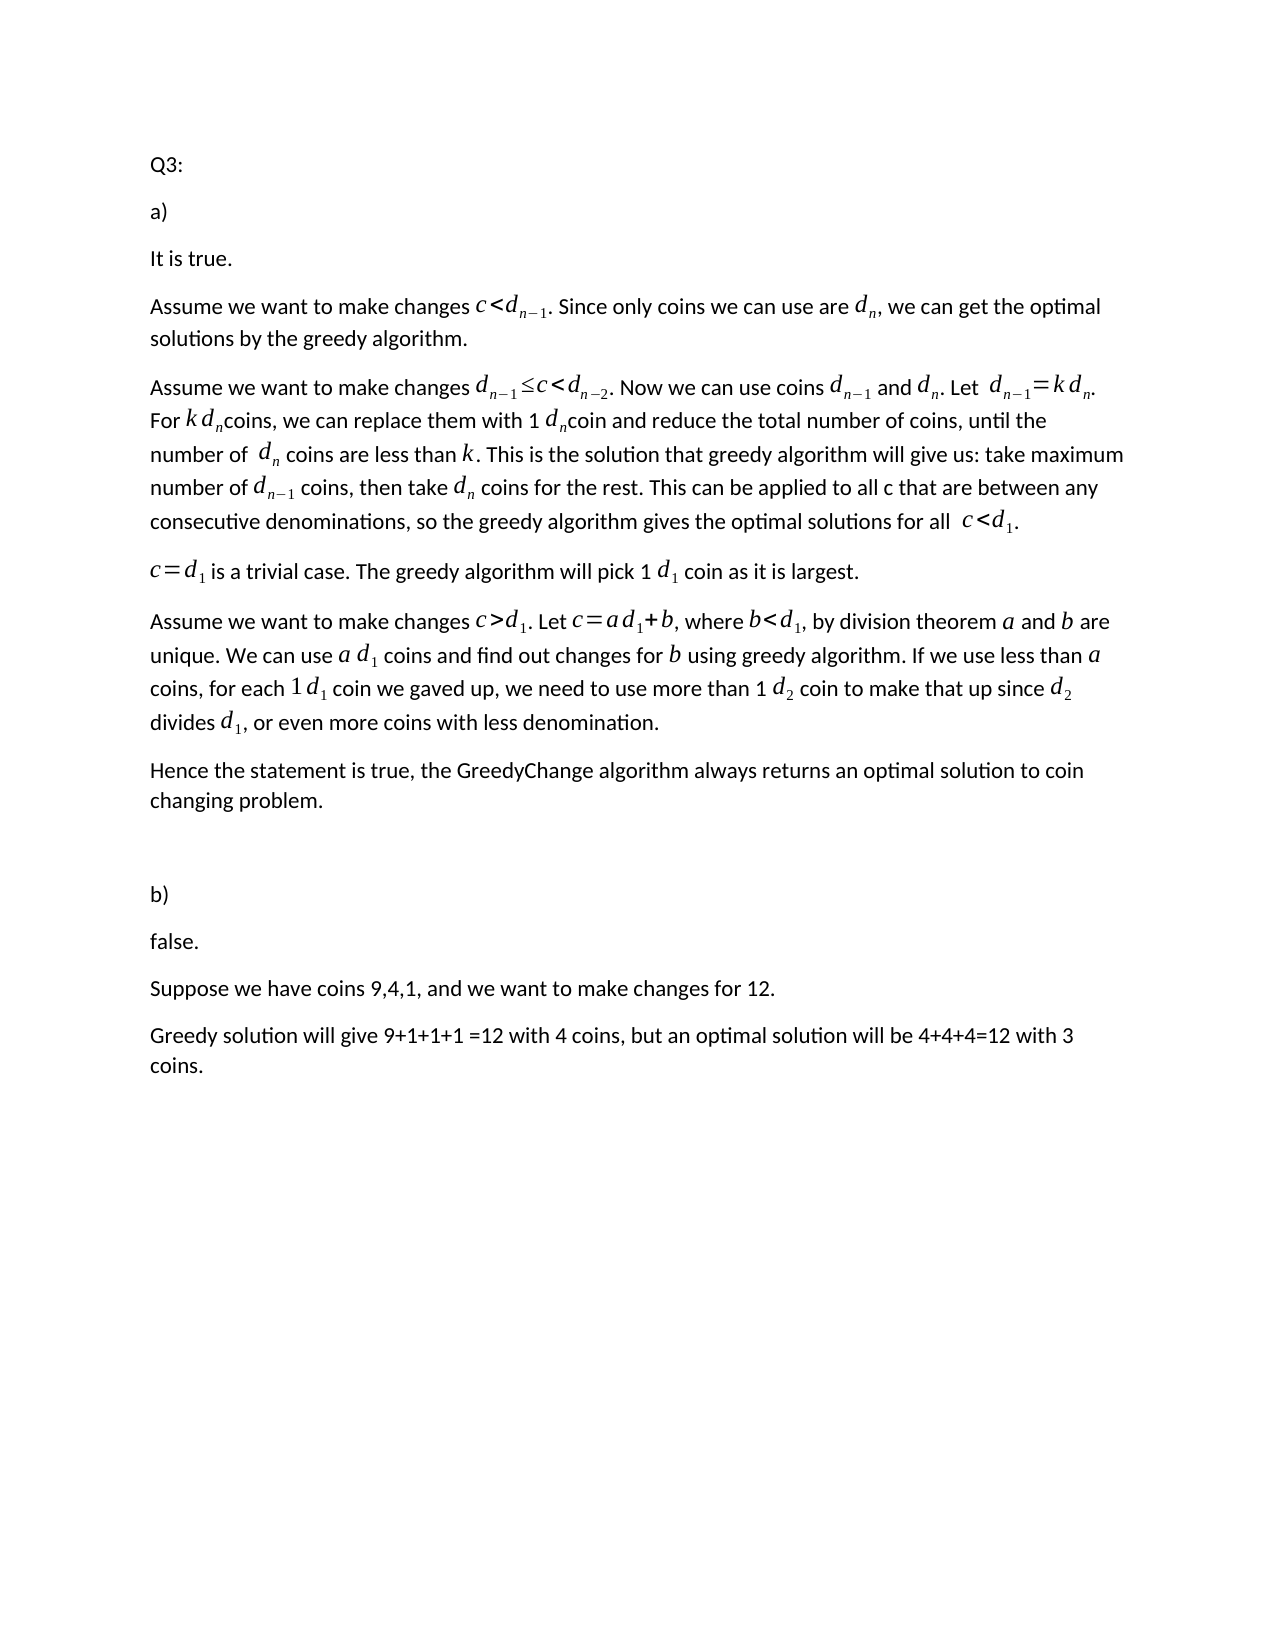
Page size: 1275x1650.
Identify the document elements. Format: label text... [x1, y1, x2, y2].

text a) [150, 197, 1125, 225]
text Assume we want to make changes . Let , where , by division theorem and are unique. We can use coins and find out changes for using greedy algorithm. If we use less than coins, for each coin we gaved up, we need to use more than 1 coin to make that up since divides , or even more coins with less denomination. [150, 606, 1125, 738]
text Assume we want to make changes . Now we can use coins and . Let . For coins, we can replace them with 1 coin and reduce the total number of coins, until the number of coins are less than . This is the solution that greedy algorithm will give us: take maximum number of coins, then take coins for the rest. This can be applied to all c that are between any consecutive denominations, so the greedy algorithm gives the optimal solutions for all . [150, 371, 1125, 537]
text is a trivial case. The greedy algorithm will pick 1 coin as it is largest. [150, 555, 1125, 587]
text Suppose we have coins 9,4,1, and we want to make changes for 12. [150, 974, 1125, 1002]
text Q3: [150, 150, 1125, 178]
text It is true. [150, 244, 1125, 272]
text b) [150, 880, 1125, 908]
text Greedy solution will give 9+1+1+1 =12 with 4 coins, but an optimal solution will be 4+4+4=12 with 3 coins. [150, 1021, 1125, 1079]
text Hence the statement is true, the GreedyChange algorithm always returns an optimal solution to coin changing problem. [150, 756, 1125, 815]
text false. [150, 927, 1125, 955]
text Assume we want to make changes . Since only coins we can use are , we can get the optimal solutions by the greedy algorithm. [150, 291, 1125, 352]
